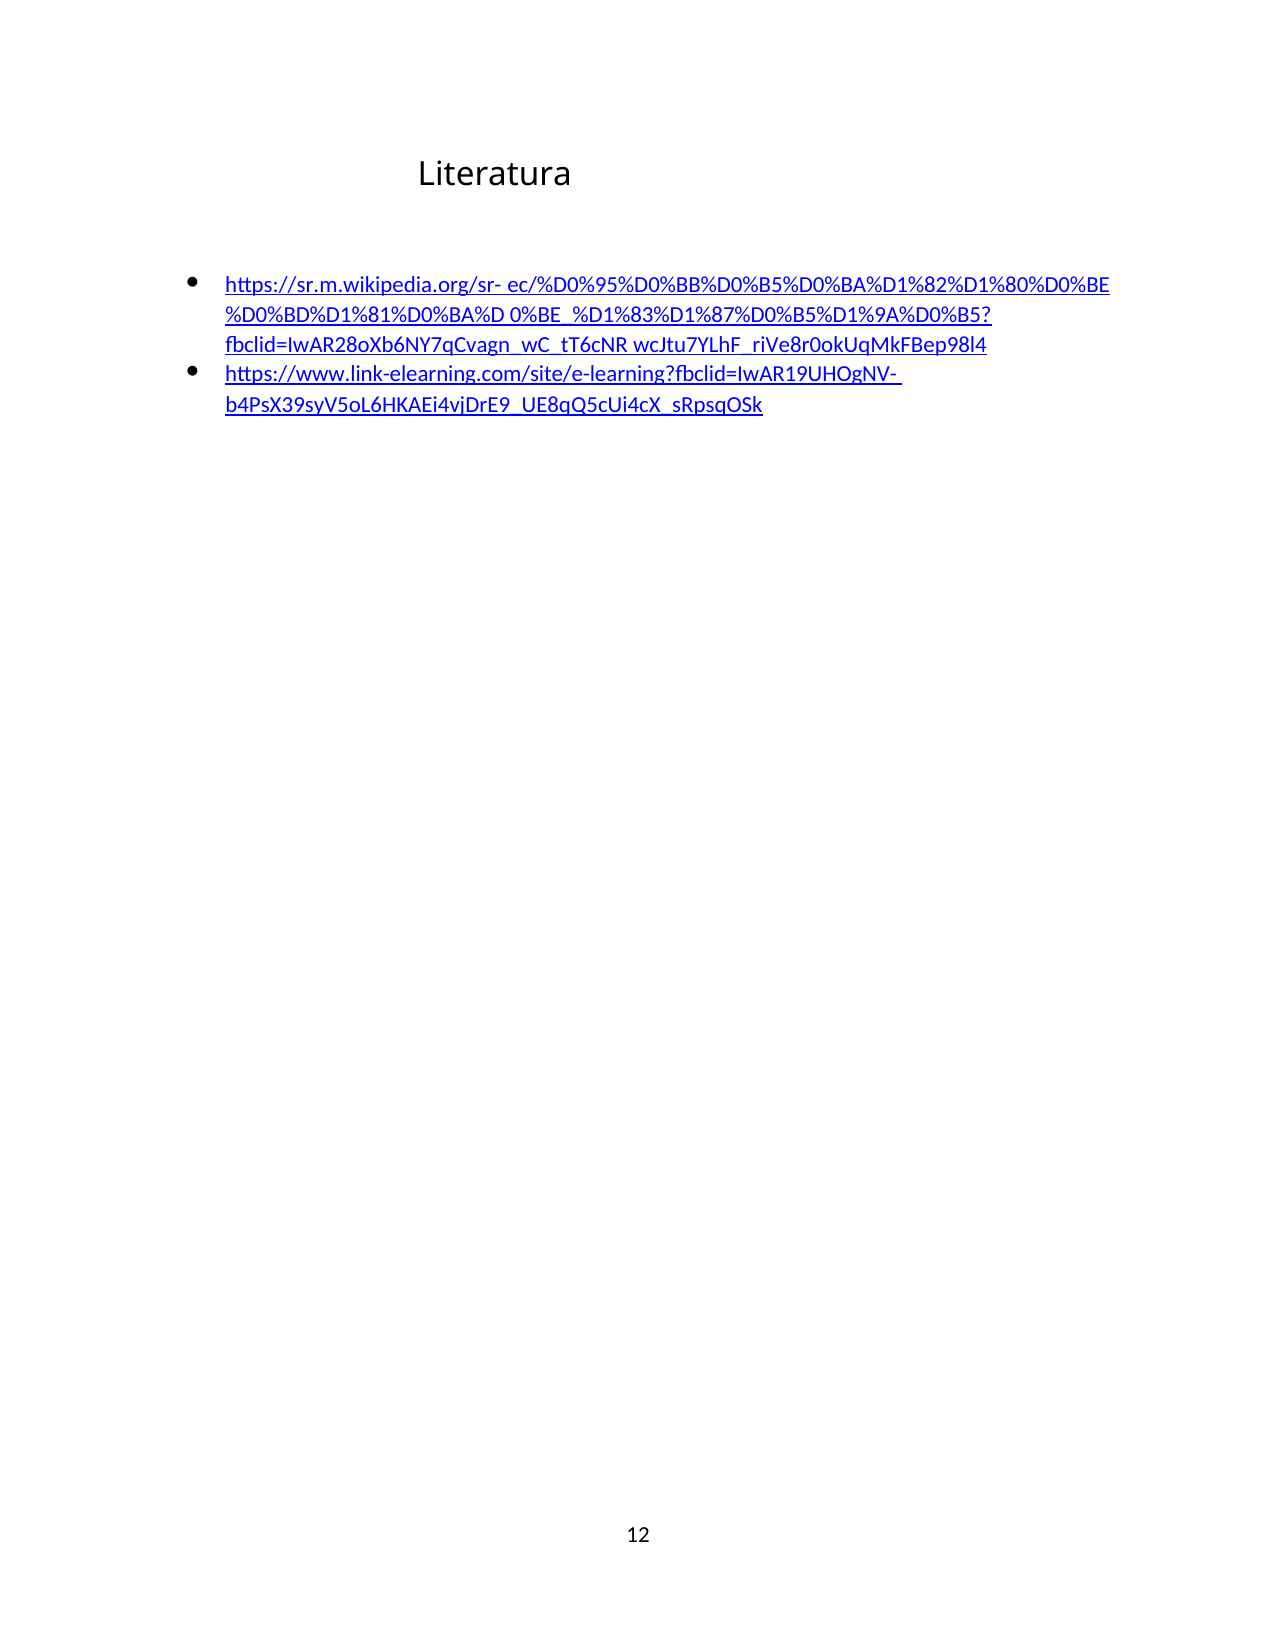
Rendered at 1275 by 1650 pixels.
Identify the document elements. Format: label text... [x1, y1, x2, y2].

list https://sr.m.wikipedia.org/sr- ec/%D0%95%D0%BB%D0%B5%D0%BA%D1%82%D1%80%D0%BE%D0%BD%D1%81%D0%BA%D 0%BE_%D1%83%D1%87%D0%B5%D1%9A%D0%B5?fbclid=IwAR28oXb6NY7qCvagn_wC_tT6cNR wcJtu7YLhF_riVe8r0okUqMkFBep98l4 [187, 270, 1117, 358]
list https://www.link-elearning.com/site/e-learning?fbclid=IwAR19UHOgNV- b4PsX39syV5oL6HKAEi4vjDrE9_UE8qQ5cUi4cX_sRpsqOSk [187, 359, 905, 418]
subtitle Literatura [417, 150, 1137, 195]
